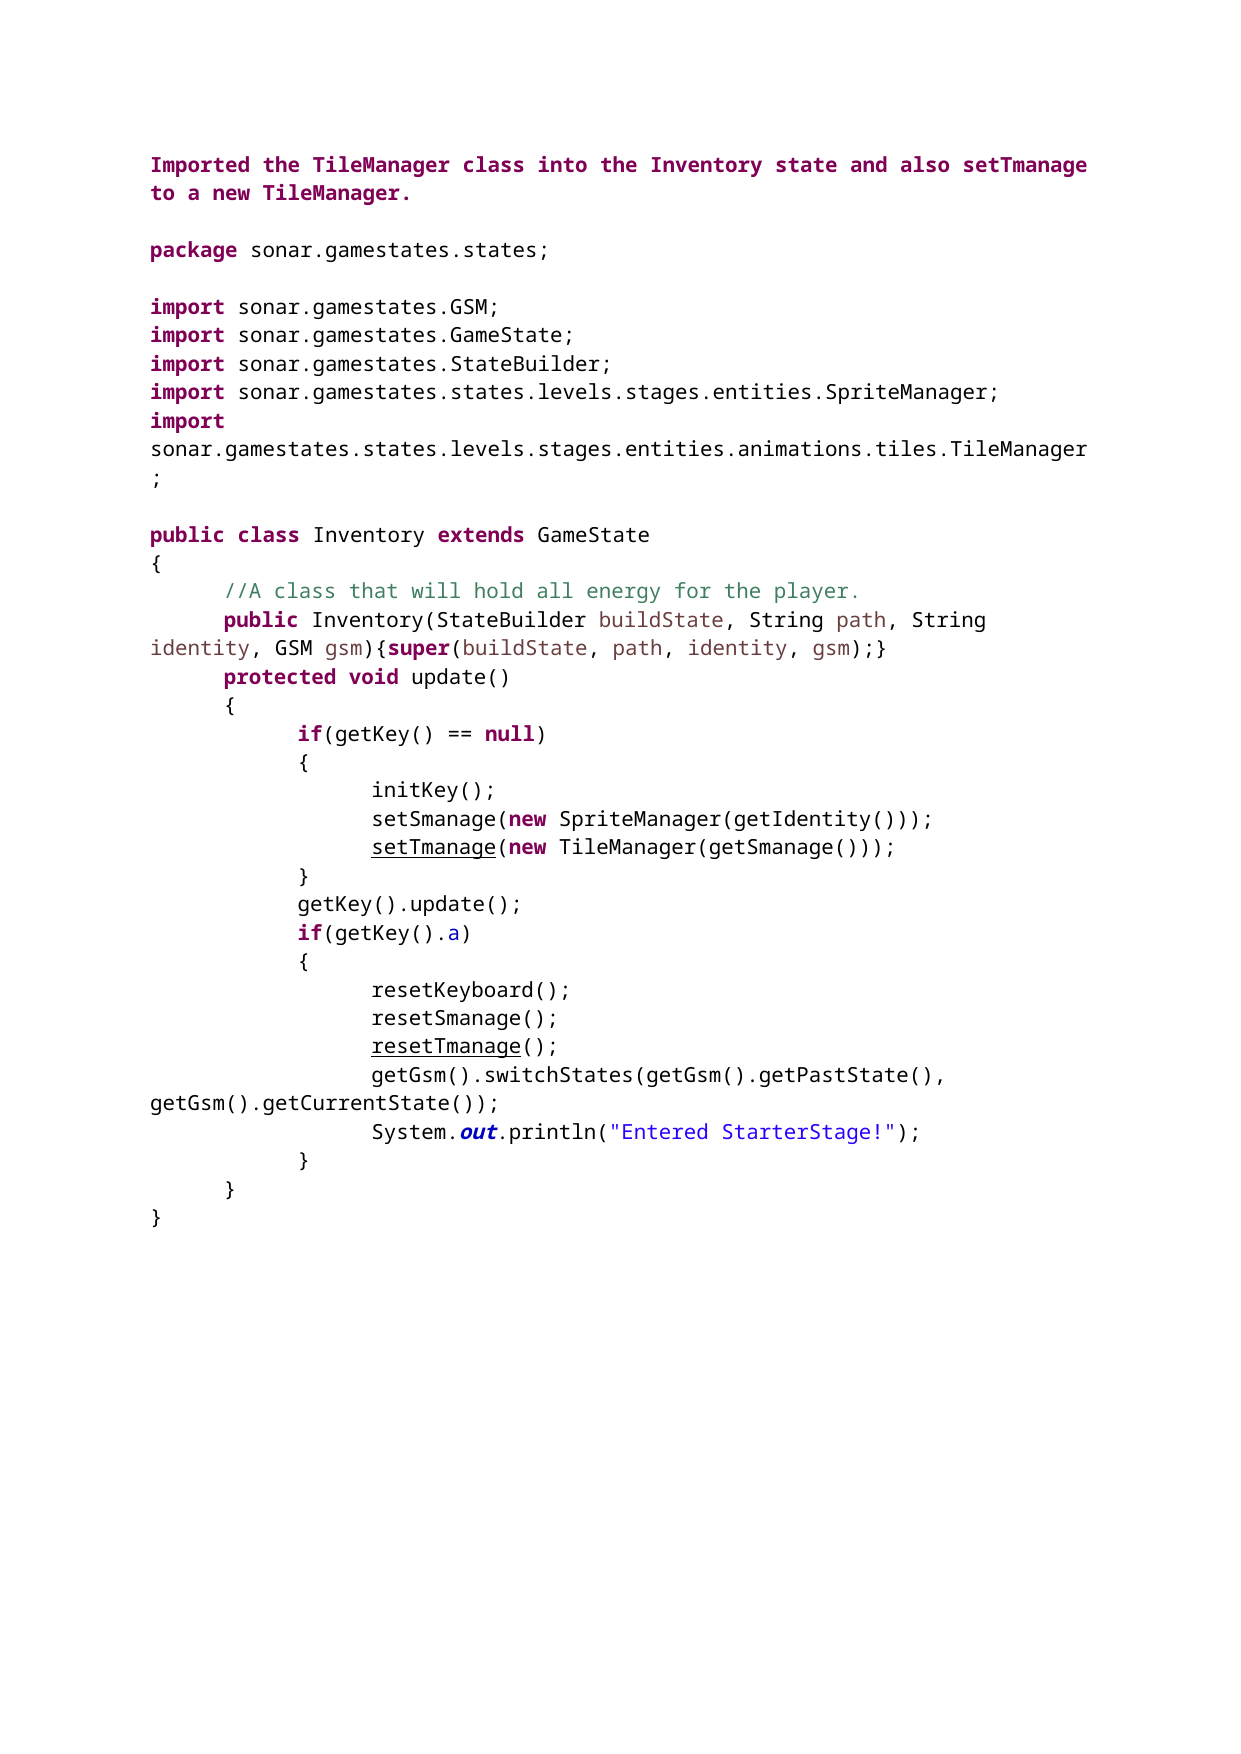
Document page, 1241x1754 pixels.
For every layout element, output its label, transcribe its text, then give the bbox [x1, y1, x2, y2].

text package sonar.gamestates.states; [150, 235, 1090, 264]
text resetKeyboard(); [150, 975, 1090, 1003]
text public Inventory(StateBuilder buildState, String path, String identity, GSM gsm){super(buildState, path, identity, gsm);} [150, 605, 1090, 662]
text import sonar.gamestates.StateBuilder; [150, 349, 1090, 377]
text public class Inventory extends GameState [150, 520, 1090, 548]
text { [150, 548, 1090, 577]
text //A class that will hold all energy for the player. [150, 577, 1090, 605]
text { [150, 946, 1090, 975]
text resetSmanage(); [150, 1003, 1090, 1032]
text import sonar.gamestates.states.levels.stages.entities.animations.tiles.TileManager; [150, 406, 1090, 491]
text getKey().update(); [150, 889, 1090, 918]
text } [150, 1145, 1090, 1174]
text import sonar.gamestates.GSM; [150, 292, 1090, 321]
text Imported the TileManager class into the Inventory state and also setTmanage to a new TileManager. [150, 150, 1090, 207]
text initKey(); [150, 776, 1090, 804]
text { [150, 690, 1090, 719]
text import sonar.gamestates.states.levels.stages.entities.SpriteManager; [150, 377, 1090, 406]
text getGsm().switchStates(getGsm().getPastState(), getGsm().getCurrentState()); [150, 1060, 1090, 1117]
text setTmanage(new TileManager(getSmanage())); [150, 832, 1090, 861]
text setSmanage(new SpriteManager(getIdentity())); [150, 804, 1090, 832]
text if(getKey().a) [150, 918, 1090, 946]
text System.out.println("Entered StarterStage!"); [150, 1117, 1090, 1145]
text { [150, 747, 1090, 776]
text import sonar.gamestates.GameState; [150, 321, 1090, 349]
text if(getKey() == null) [150, 719, 1090, 747]
text } [150, 861, 1090, 889]
text protected void update() [150, 662, 1090, 690]
text resetTmanage(); [150, 1032, 1090, 1060]
text } [150, 1202, 1090, 1231]
text } [150, 1174, 1090, 1202]
